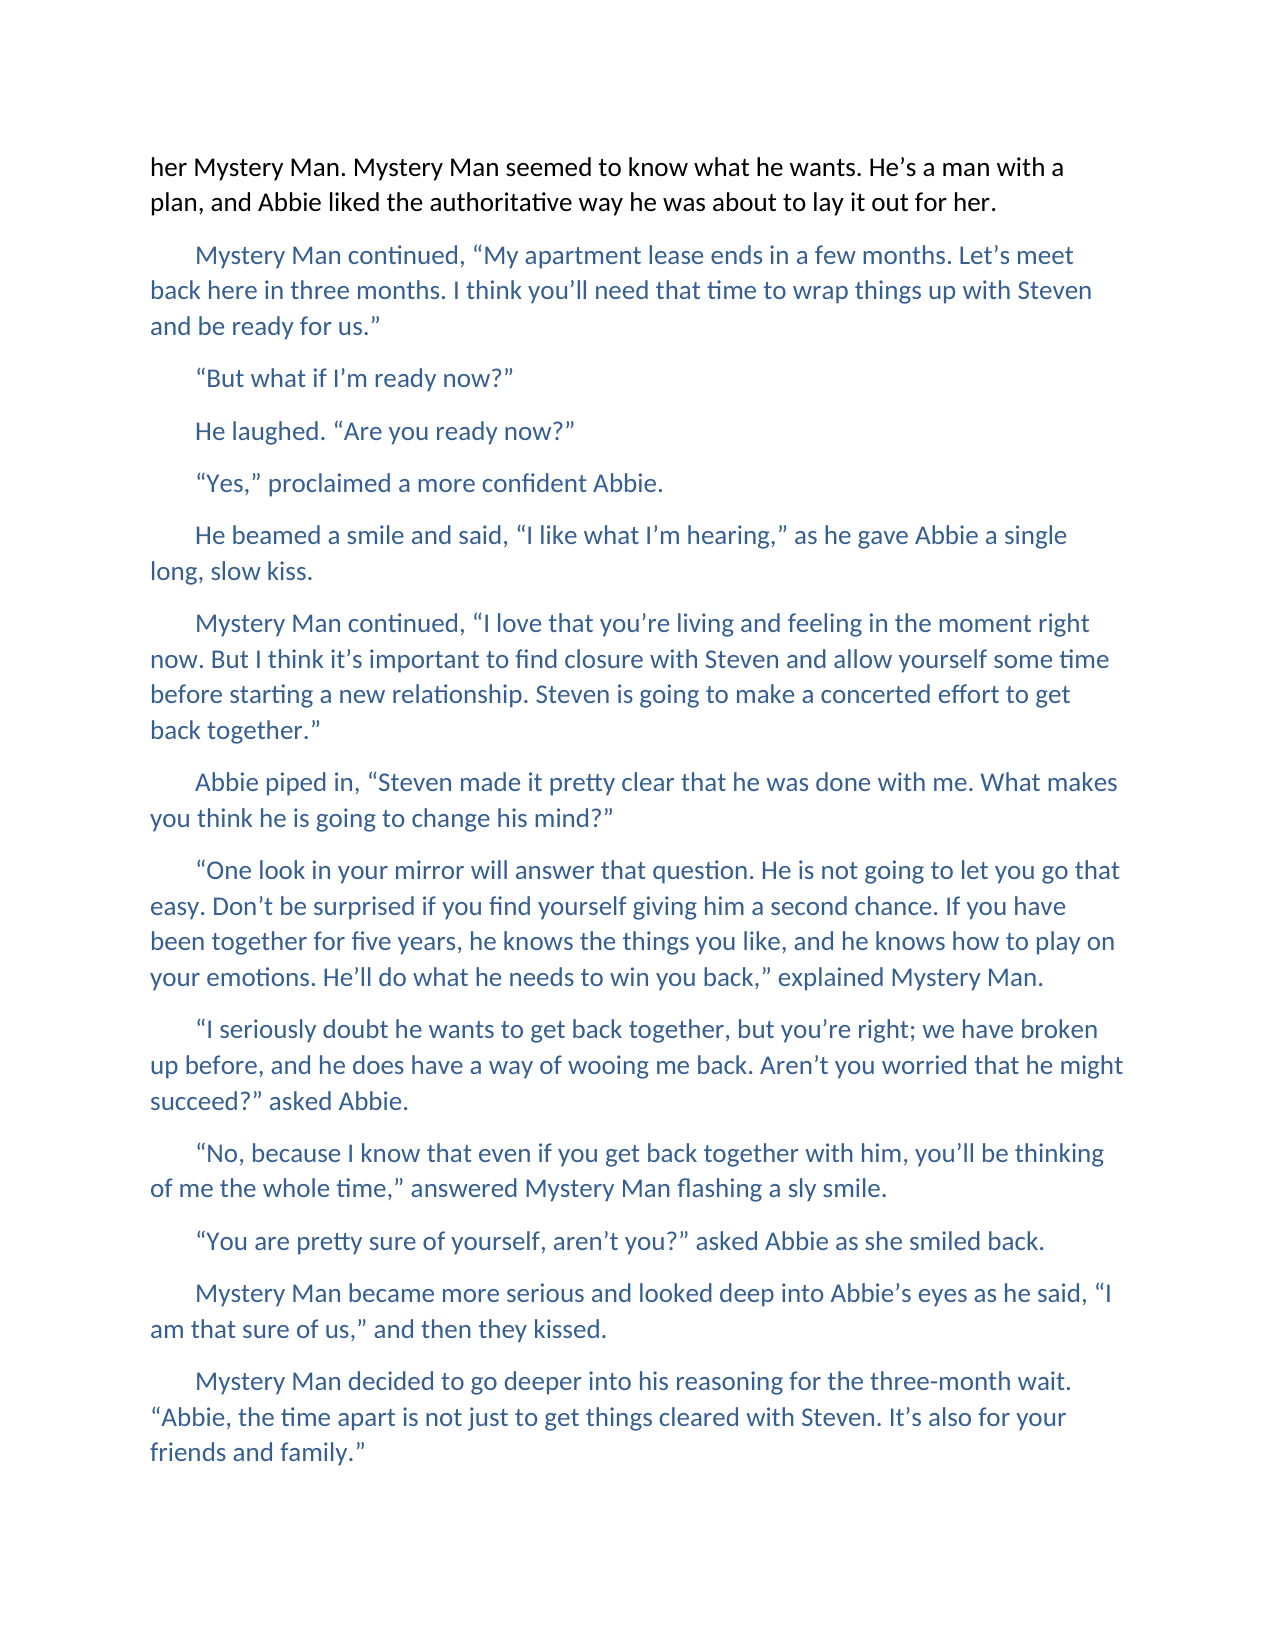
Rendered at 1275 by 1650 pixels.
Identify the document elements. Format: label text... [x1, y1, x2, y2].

text “But what if I’m ready now?” [150, 361, 1125, 394]
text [150, 150, 1125, 219]
text Mystery Man continued, “My apartment lease ends in a few months. Let’s meet back here in three months. I think you’ll need that time to wrap things up with Steven and be ready for us.” [150, 238, 1125, 342]
text Abbie piped in, “Steven made it pretty clear that he was done with me. What makes you think he is going to change his mind?” [150, 765, 1125, 834]
text He beamed a smile and said, “I like what I’m hearing,” as he gave Abbie a single long, slow kiss. [150, 518, 1125, 587]
text Mystery Man decided to go deeper into his reasoning for the three-month wait. “Abbie, the time apart is not just to get things cleared with Steven. It’s also for your friends and family.” [150, 1364, 1125, 1468]
text “Yes,” proclaimed a more confident Abbie. [150, 466, 1125, 499]
text “You are pretty sure of yourself, aren’t you?” asked Abbie as she smiled back. [150, 1224, 1125, 1257]
text Mystery Man became more serious and looked deep into Abbie’s eyes as he said, “I am that sure of us,” and then they kissed. [150, 1276, 1125, 1345]
text “One look in your mirror will answer that question. He is not going to let you go that easy. Don’t be surprised if you find yourself giving him a second chance. If you have been together for five years, he knows the things you like, and he knows how to play on your emotions. He’ll do what he needs to win you back,” explained Mystery Man. [150, 853, 1125, 993]
text “I seriously doubt he wants to get back together, but you’re right; we have broken up before, and he does have a way of wooing me back. Aren’t you worried that he might succeed?” asked Abbie. [150, 1012, 1125, 1117]
text Mystery Man continued, “I love that you’re living and feeling in the moment right now. But I think it’s important to find closure with Steven and allow yourself some time before starting a new relationship. Steven is going to make a concerted effort to get back together.” [150, 606, 1125, 746]
text He laughed. “Are you ready now?” [150, 414, 1125, 447]
text “No, because I know that even if you get back together with him, you’ll be thinking of me the whole time,” answered Mystery Man flashing a sly smile. [150, 1136, 1125, 1205]
